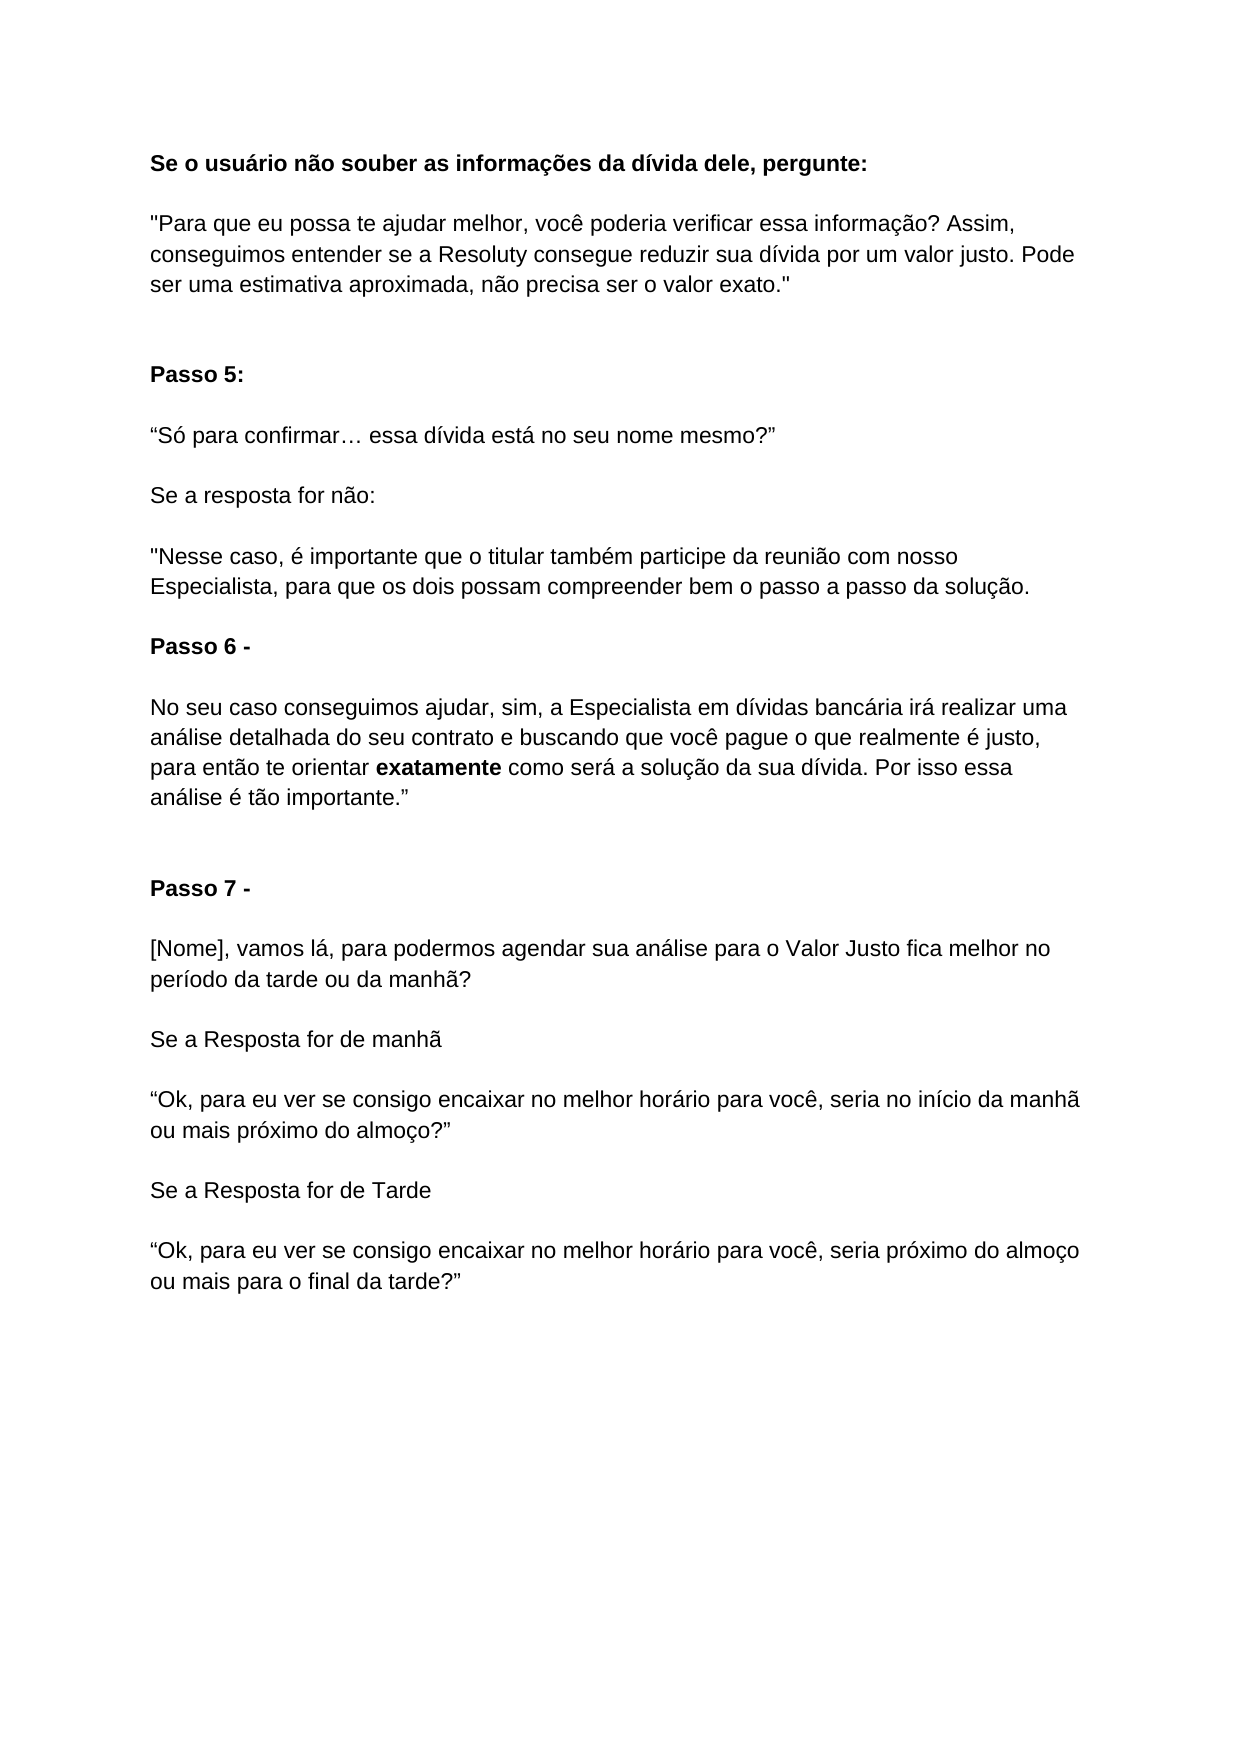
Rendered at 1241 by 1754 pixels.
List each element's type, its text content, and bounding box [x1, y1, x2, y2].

text "Para que eu possa te ajudar melhor, você poderia verificar essa informação? Assim, conseguimos entender se a Resoluty consegue reduzir sua dívida por um valor justo. Pode ser uma estimativa aproximada, não precisa ser o valor exato." [150, 210, 1090, 297]
text Se a resposta for não: [150, 482, 1090, 509]
text Passo 6 - [150, 633, 1090, 660]
text “Ok, para eu ver se consigo encaixar no melhor horário para você, seria no início da manhã ou mais próximo do almoço?” Se a Resposta for de Tarde “Ok, para eu ver se consigo encaixar no melhor horário para você, seria próximo do almoço ou mais para o final da tarde?” [150, 1086, 1090, 1294]
text Se o usuário não souber as informações da dívida dele, pergunte: [150, 150, 1090, 176]
text Passo 5: [150, 361, 1090, 388]
text Se a Resposta for de manhã [150, 1026, 1090, 1052]
text [Nome], vamos lá, para podermos agendar sua análise para o Valor Justo fica melhor no período da tarde ou da manhã? [150, 935, 1090, 992]
text No seu caso conseguimos ajudar, sim, a Especialista em dívidas bancária irá realizar uma análise detalhada do seu contrato e buscando que você pague o que realmente é justo, para então te orientar exatamente como será a solução da sua dívida. Por isso essa análise é tão importante.” [150, 694, 1090, 871]
text “Só para confirmar… essa dívida está no seu nome mesmo?” [150, 422, 1090, 448]
text Passo 7 - [150, 875, 1090, 901]
text "Nesse caso, é importante que o titular também participe da reunião com nosso Especialista, para que os dois possam compreender bem o passo a passo da solução. [150, 543, 1090, 599]
